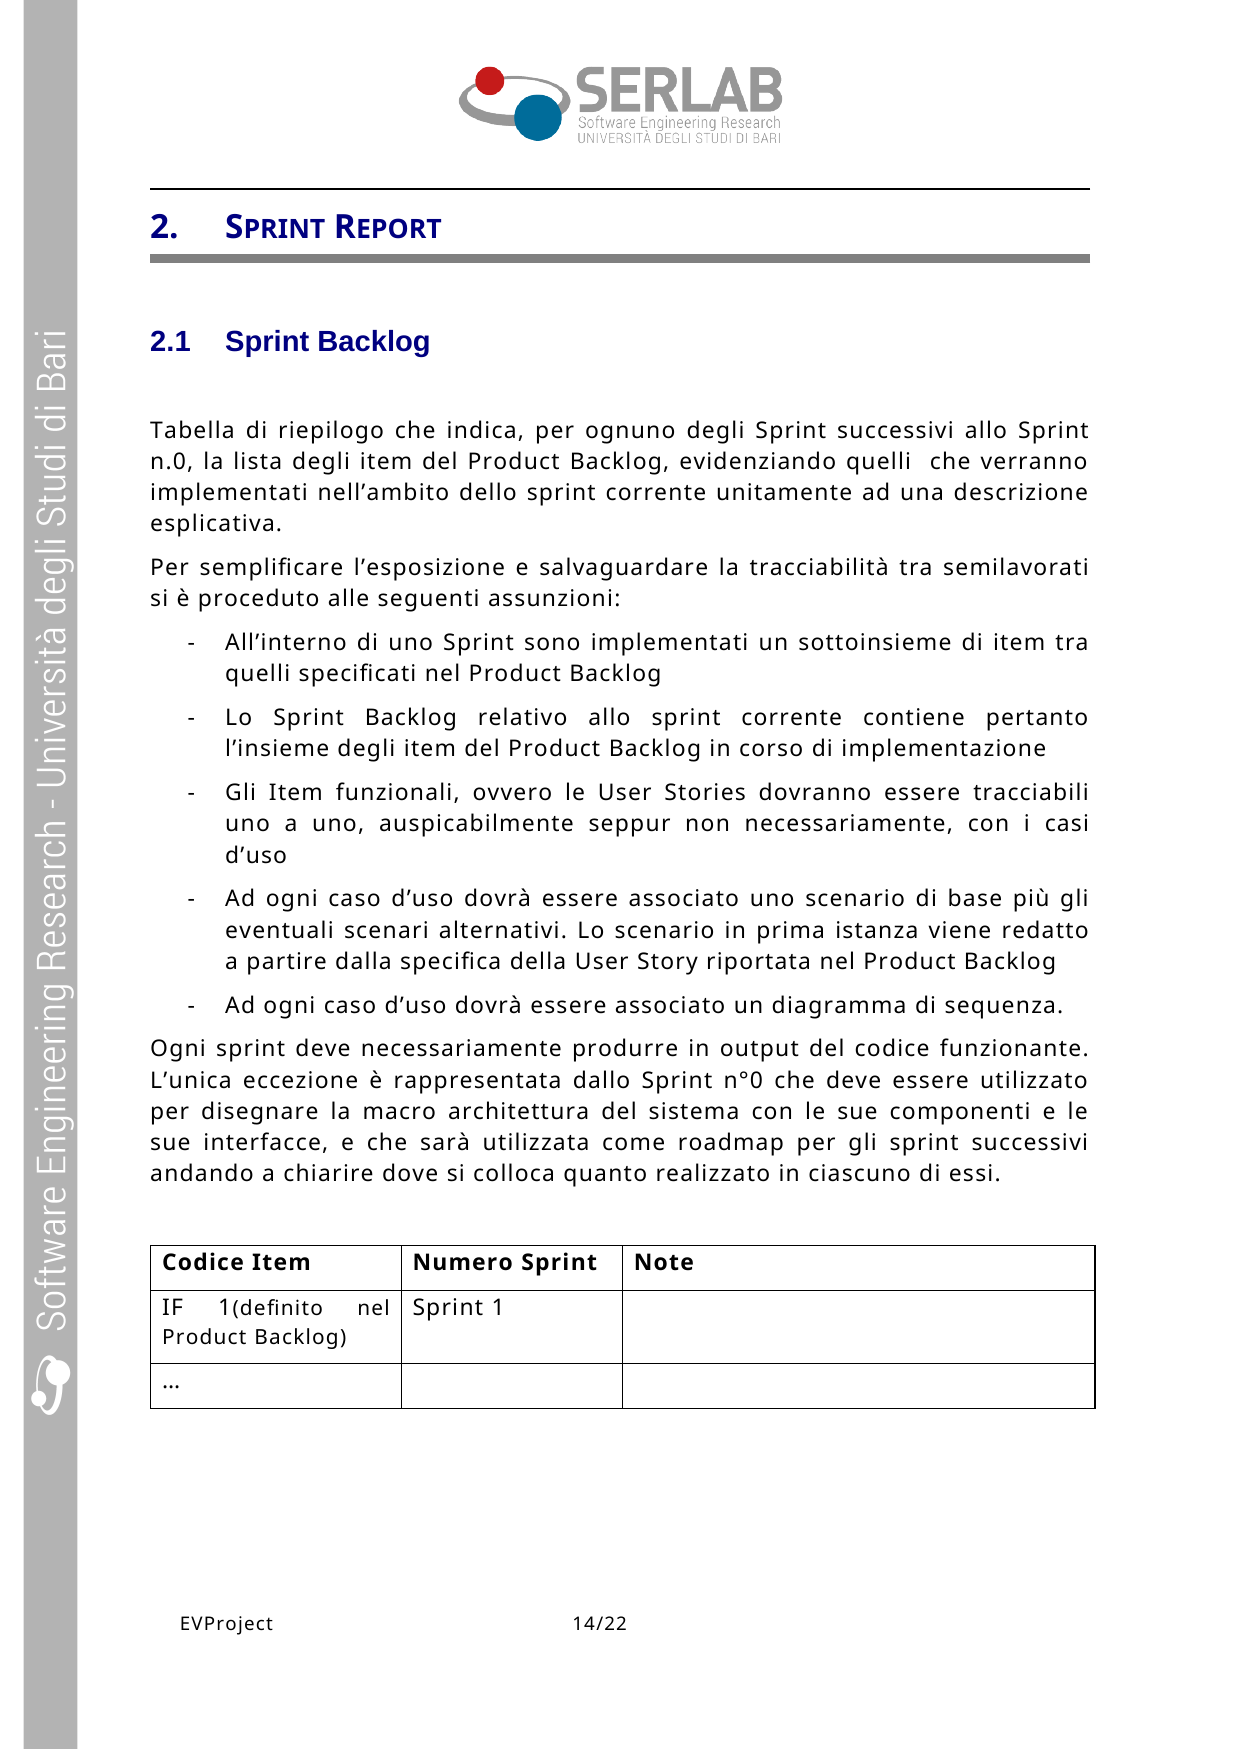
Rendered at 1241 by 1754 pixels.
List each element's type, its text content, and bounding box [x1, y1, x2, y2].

text Ogni sprint deve necessariamente produrre in output del codice funzionante. L’unica eccezione è rappresentata dallo Sprint n°0 che deve essere utilizzato per disegnare la macro architettura del sistema con le sue componenti e le sue interfacce, e che sarà utilizzata come roadmap per gli sprint successivi andando a chiarire dove si colloca quanto realizzato in ciascuno di essi. [150, 1032, 1090, 1188]
list Ad ogni caso d’uso dovrà essere associato uno scenario di base più gli eventuali scenari alternativi. Lo scenario in prima istanza viene redatto a partire dalla specifica della User Story riportata nel Product Backlog [187, 882, 1090, 976]
table_cell [623, 1291, 1094, 1363]
picture [455, 65, 785, 145]
table_cell … [151, 1364, 401, 1408]
list All’interno di uno Sprint sono implementati un sottoinsieme di item tra quelli specificati nel Product Backlog [187, 626, 1090, 688]
table_cell [402, 1364, 622, 1408]
table_cell Sprint 1 [402, 1291, 622, 1363]
list Ad ogni caso d’uso dovrà essere associato un diagramma di sequenza. [187, 988, 1090, 1020]
text Tabella di riepilogo che indica, per ognuno degli Sprint successivi allo Sprint n.0, la lista degli item del Product Backlog, evidenziando quelli che verranno implementati nell’ambito dello sprint corrente unitamente ad una descrizione esplicativa. [150, 413, 1090, 538]
text Per semplificare l’esposizione e salvaguardare la tracciabilità tra semilavorati si è proceduto alle seguenti assunzioni: [150, 551, 1090, 613]
list Lo Sprint Backlog relativo allo sprint corrente contiene pertanto l’insieme degli item del Product Backlog in corso di implementazione [187, 701, 1090, 763]
subtitle Sprint Report [150, 202, 1090, 254]
table_header Note [623, 1246, 1094, 1289]
subtitle Sprint Backlog [150, 324, 1090, 357]
list Gli Item funzionali, ovvero le User Stories dovranno essere tracciabili uno a uno, auspicabilmente seppur non necessariamente, con i casi d’uso [187, 776, 1090, 870]
picture [23, 0, 78, 1749]
table_header Numero Sprint [402, 1246, 622, 1289]
table_cell IF 1(definito nel Product Backlog) [151, 1291, 401, 1363]
table_cell [623, 1364, 1094, 1408]
table_header Codice Item [151, 1246, 401, 1289]
